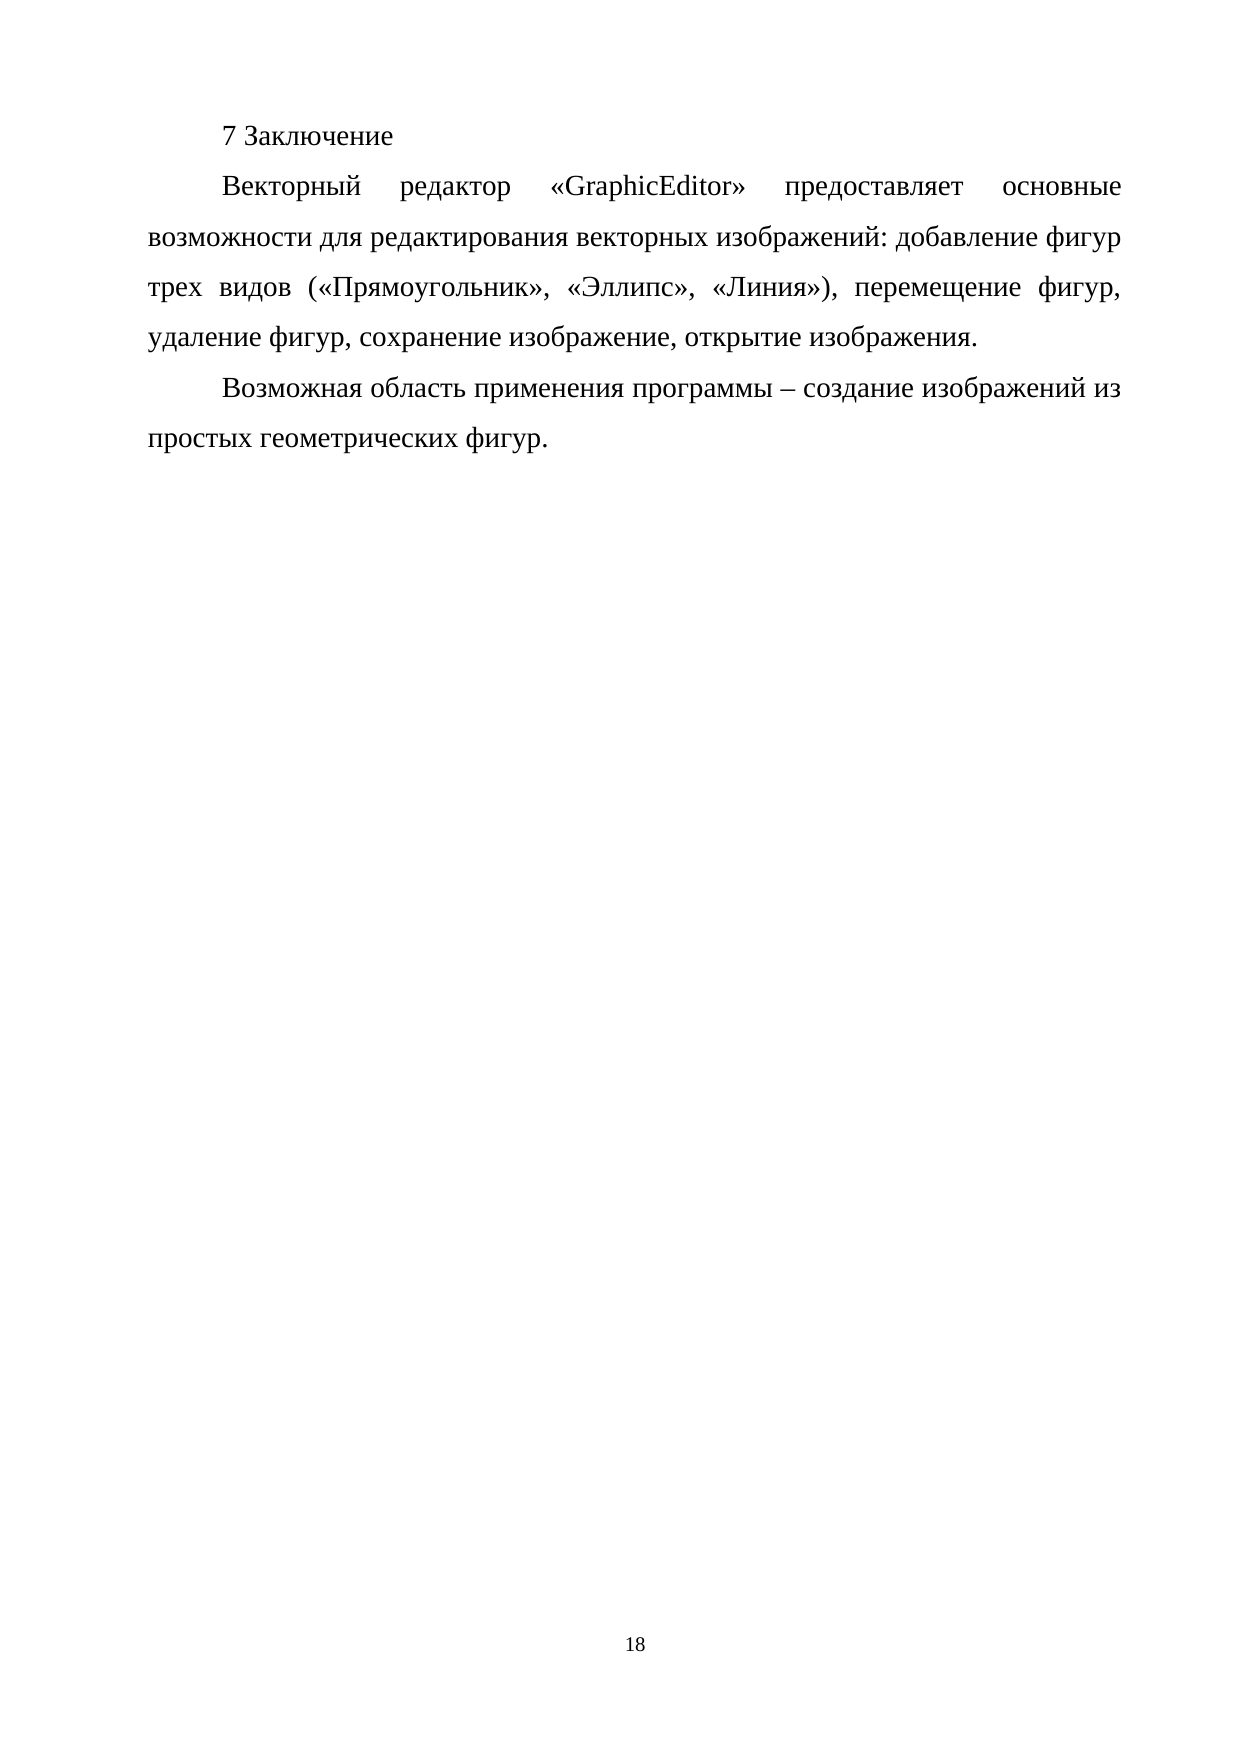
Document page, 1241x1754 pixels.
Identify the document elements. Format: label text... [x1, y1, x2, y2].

text Возможная область применения программы – создание изображений из простых геометрических фигур. [148, 370, 1122, 453]
text 7 Заключение [148, 118, 1122, 152]
text Векторный редактор «GraphicEditor» предоставляет основные возможности для редактирования векторных изображений: добавление фигур трех видов («Прямоугольник», «Эллипс», «Линия»), перемещение фигур, удаление фигур, сохранение изображение, открытие изображения. [148, 168, 1122, 353]
